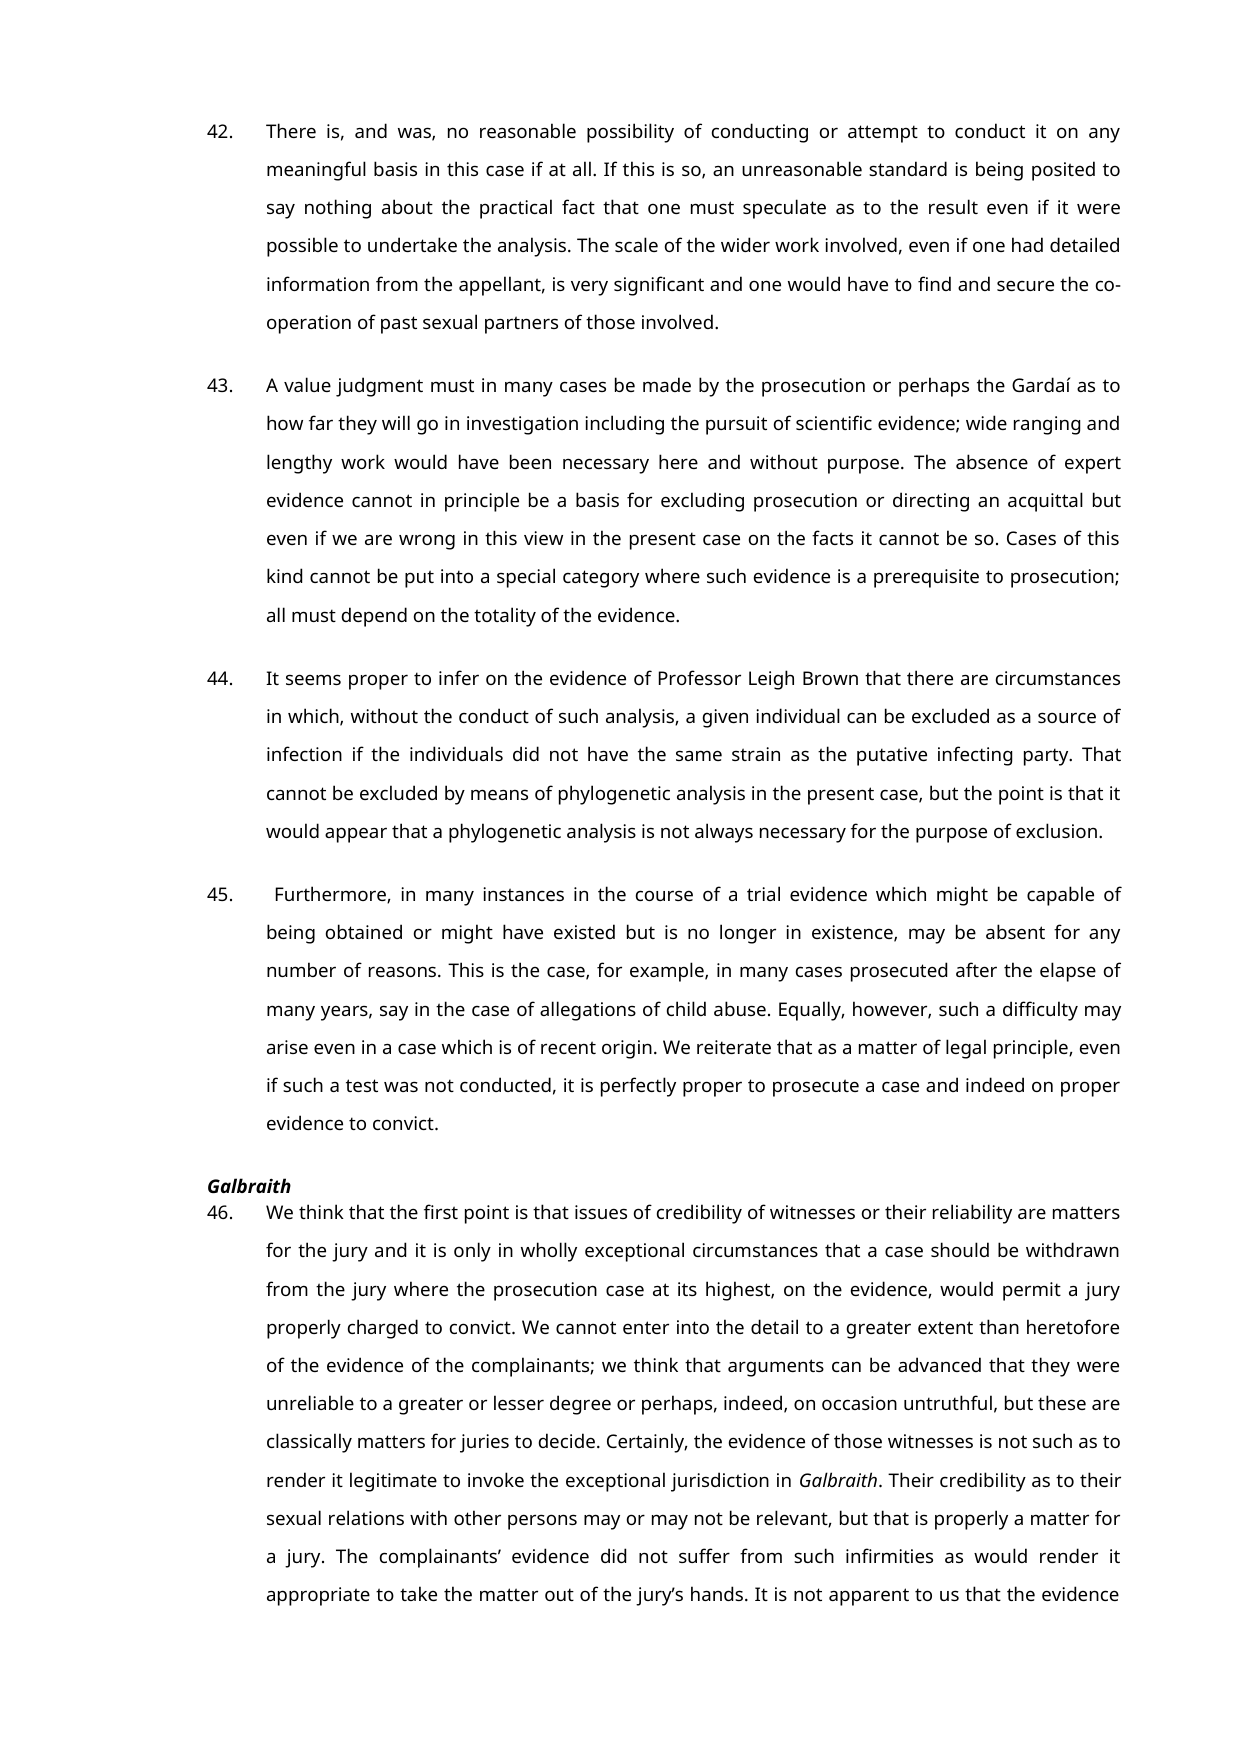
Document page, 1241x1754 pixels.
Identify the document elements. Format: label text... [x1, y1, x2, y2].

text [207, 1199, 1122, 1607]
text 44. It seems proper to infer on the evidence of Professor Leigh Brown that there are circumstances in which, without the conduct of such analysis, a given individual can be excluded as a source of infection if the individuals did not have the same strain as the putative infecting party. That cannot be excluded by means of phylogenetic analysis in the present case, but the point is that it would appear that a phylogenetic analysis is not always necessary for the purpose of exclusion. [207, 665, 1122, 843]
text 45. Furthermore, in many instances in the course of a trial evidence which might be capable of being obtained or might have existed but is no longer in existence, may be absent for any number of reasons. This is the case, for example, in many cases prosecuted after the elapse of many years, say in the case of allegations of child abuse. Equally, however, such a difficulty may arise even in a case which is of recent origin. We reiterate that as a matter of legal principle, even if such a test was not conducted, it is perfectly proper to prosecute a case and indeed on proper evidence to convict. [207, 881, 1122, 1136]
subtitle Galbraith [207, 1174, 1122, 1199]
text 42. There is, and was, no reasonable possibility of conducting or attempt to conduct it on any meaningful basis in this case if at all. If this is so, an unreasonable standard is being posited to say nothing about the practical fact that one must speculate as to the result even if it were possible to undertake the analysis. The scale of the wider work involved, even if one had detailed information from the appellant, is very significant and one would have to find and secure the co-operation of past sexual partners of those involved. [207, 118, 1122, 335]
text 43. A value judgment must in many cases be made by the prosecution or perhaps the Gardaí as to how far they will go in investigation including the pursuit of scientific evidence; wide ranging and lengthy work would have been necessary here and without purpose. The absence of expert evidence cannot in principle be a basis for excluding prosecution or directing an acquittal but even if we are wrong in this view in the present case on the facts it cannot be so. Cases of this kind cannot be put into a special category where such evidence is a prerequisite to prosecution; all must depend on the totality of the evidence. [207, 372, 1122, 627]
